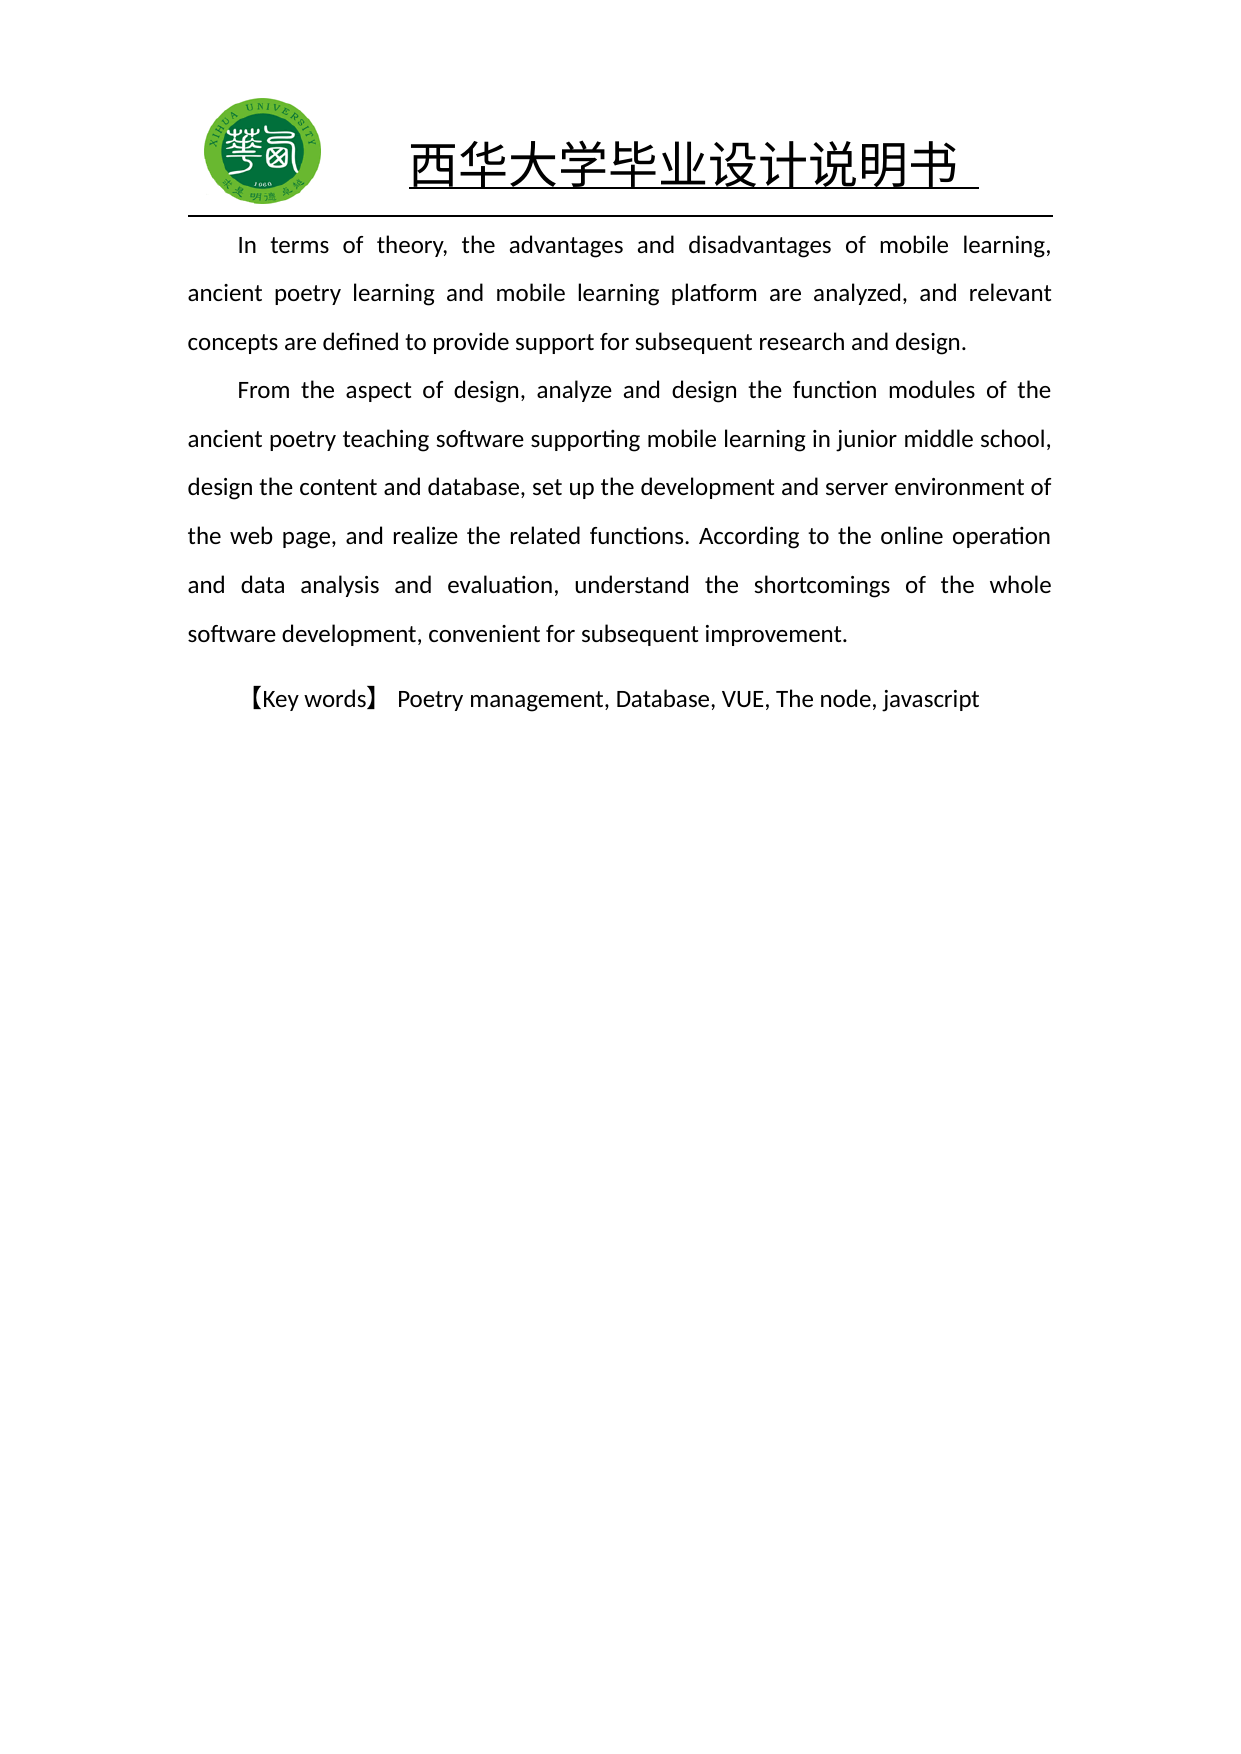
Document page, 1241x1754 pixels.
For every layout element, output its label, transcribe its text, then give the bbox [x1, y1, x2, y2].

text 【Key words】 Poetry management, Database, VUE, The node, javascript [187, 664, 1053, 729]
text From the aspect of design, analyze and design the function modules of the ancient poetry teaching software supporting mobile learning in junior middle school, design the content and database, set up the development and server environment of the web page, and realize the related functions. According to the online operation and data analysis and evaluation, understand the shortcomings of the whole software development, convenient for subsequent improvement. [187, 373, 1053, 649]
text In terms of theory, the advantages and disadvantages of mobile learning, ancient poetry learning and mobile learning platform are analyzed, and relevant concepts are defined to provide support for subsequent research and design. [187, 228, 1053, 358]
picture [187, 88, 338, 216]
